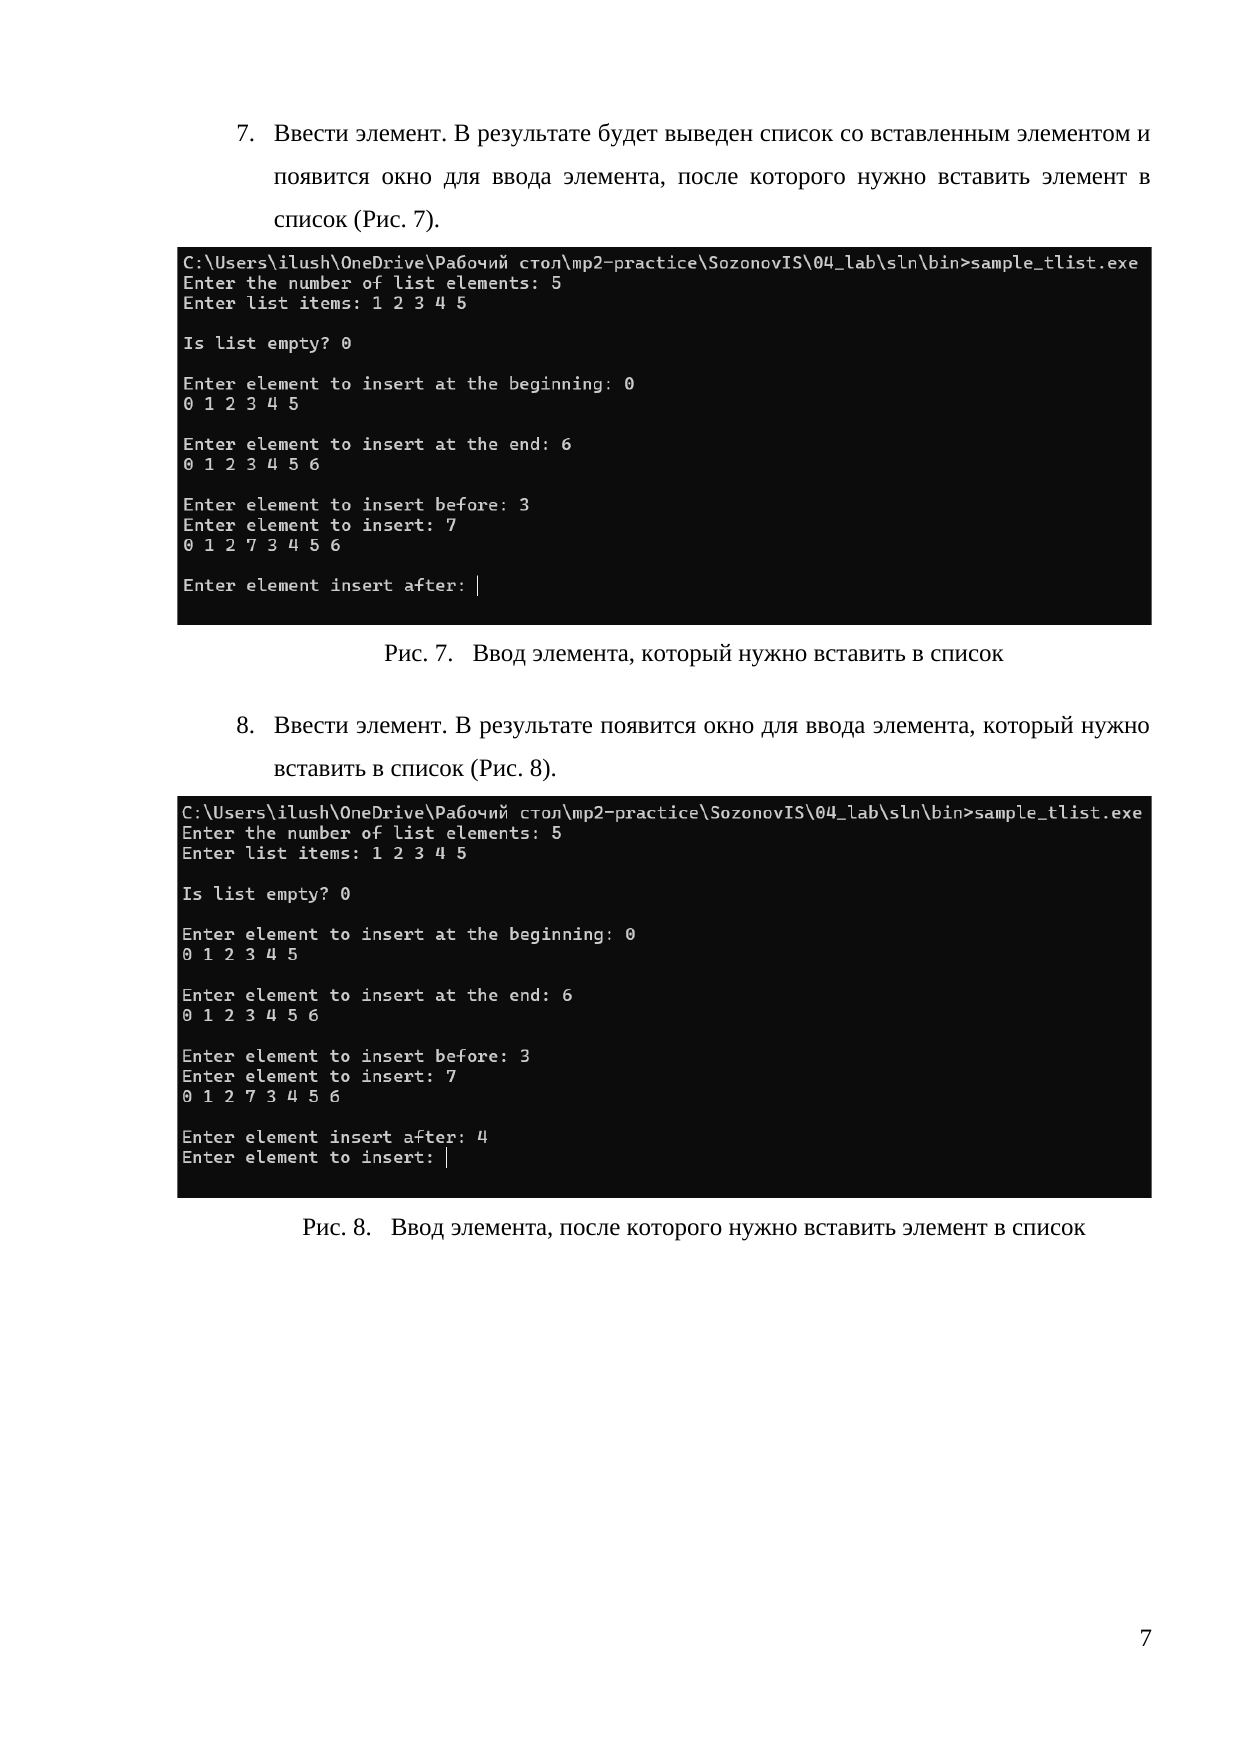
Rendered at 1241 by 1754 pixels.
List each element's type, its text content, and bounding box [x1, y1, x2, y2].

picture [177, 247, 1152, 625]
text Ввод элемента, который нужно вставить в список [236, 638, 1152, 667]
list Ввести элемент. В результате появится окно для ввода элемента, который нужно вставить в список (Рис. 8). [236, 710, 1152, 782]
text Ввод элемента, после которого нужно вставить элемент в список [236, 1212, 1152, 1241]
list Ввести элемент. В результате будет выведен список со вставленным элементом и появится окно для ввода элемента, после которого нужно вставить элемент в список (Рис. 7). [236, 118, 1152, 233]
picture [177, 796, 1152, 1198]
